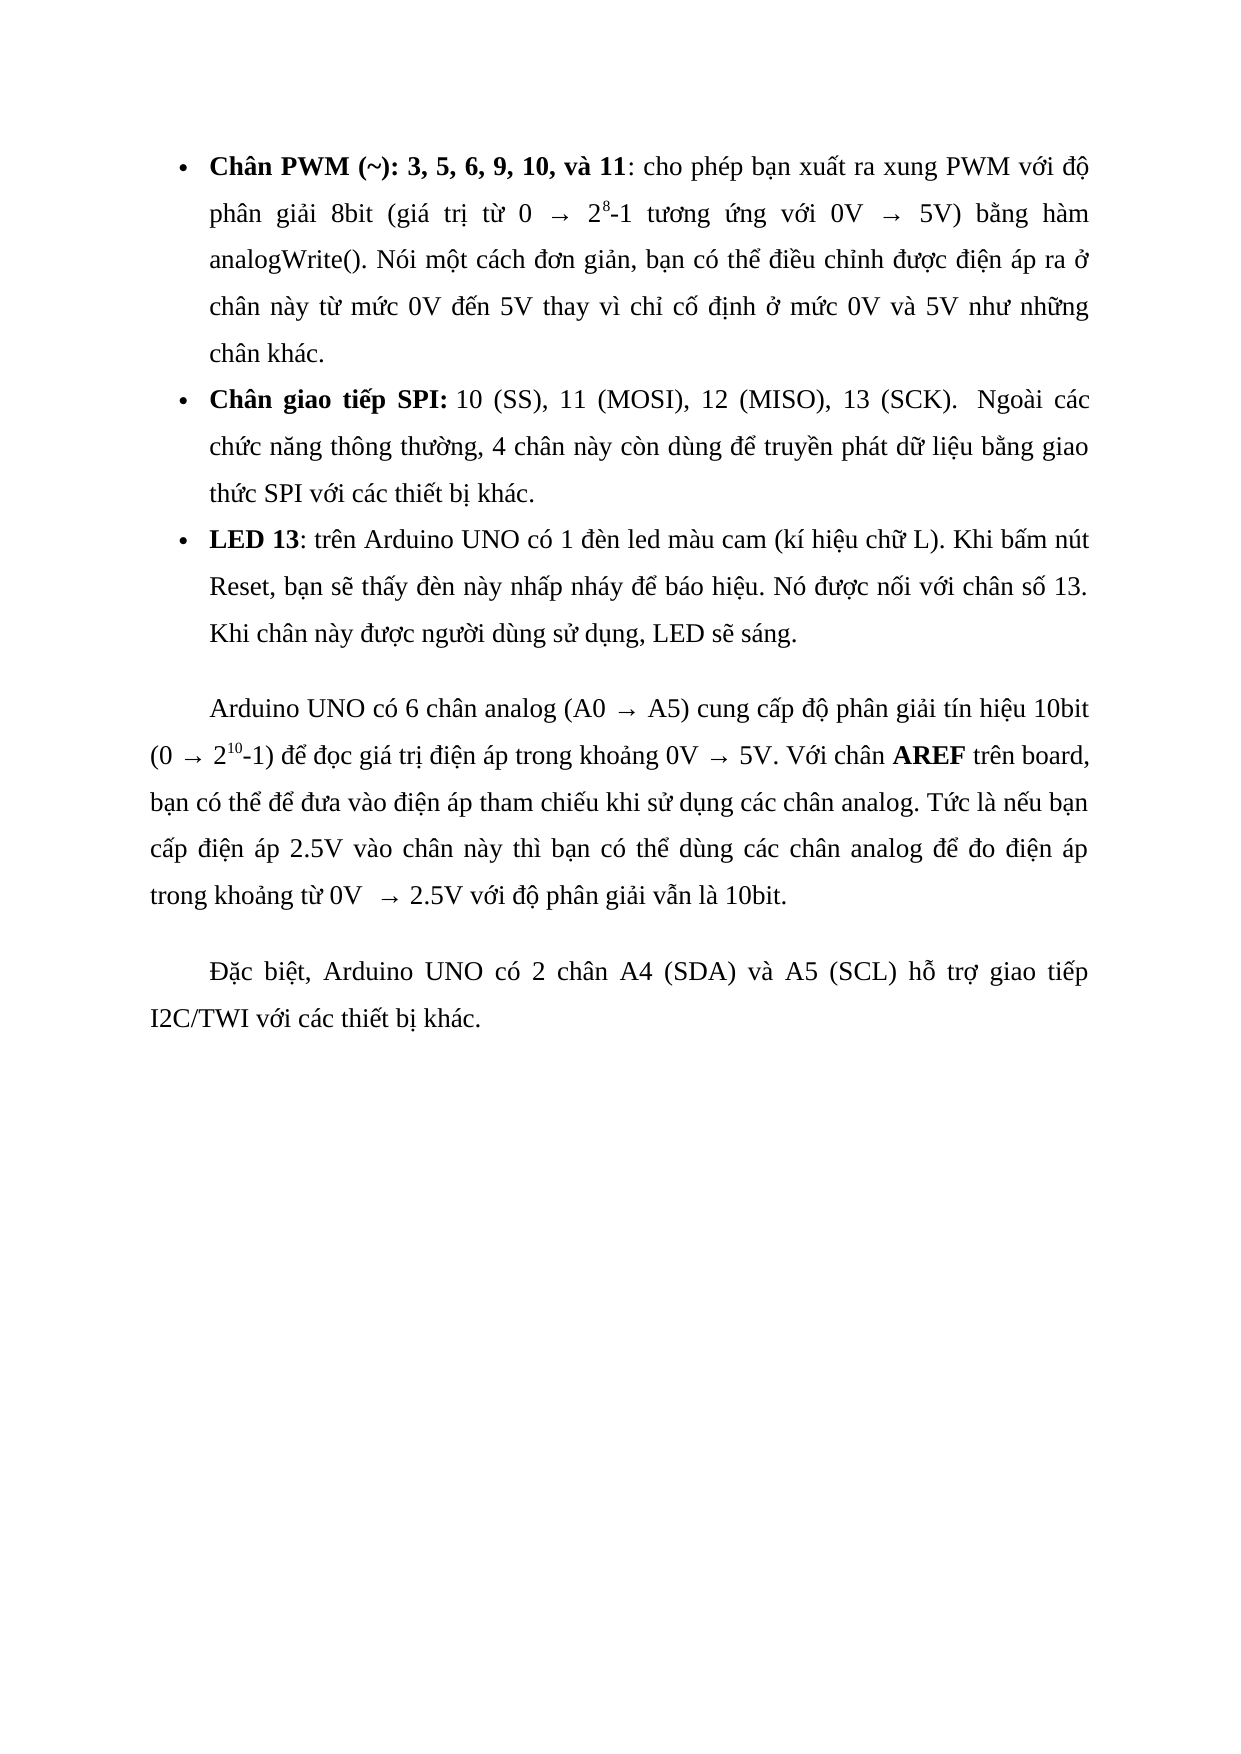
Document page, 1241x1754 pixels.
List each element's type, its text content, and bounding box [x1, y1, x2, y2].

list LED 13: trên Arduino UNO có 1 đèn led màu cam (kí hiệu chữ L). Khi bấm nút Reset, bạn sẽ thấy đèn này nhấp nháy để báo hiệu. Nó được nối với chân số 13. Khi chân này được người dùng sử dụng, LED sẽ sáng. [179, 523, 1090, 648]
list Chân PWM (~): 3, 5, 6, 9, 10, và 11: cho phép bạn xuất ra xung PWM với độ phân giải 8bit (giá trị từ 0 → 28-1 tương ứng với 0V → 5V) bằng hàm analogWrite(). Nói một cách đơn giản, bạn có thể điều chỉnh được điện áp ra ở chân này từ mức 0V đến 5V thay vì chỉ cố định ở mức 0V và 5V như những chân khác. [179, 150, 1090, 368]
text Đặc biệt, Arduino UNO có 2 chân A4 (SDA) và A5 (SCL) hỗ trợ giao tiếp I2C/TWI với các thiết bị khác. [150, 955, 1090, 1033]
text Arduino UNO có 6 chân analog (A0 → A5) cung cấp độ phân giải tín hiệu 10bit (0 → 210-1) để đọc giá trị điện áp trong khoảng 0V → 5V. Với chân AREF trên board, bạn có thể để đưa vào điện áp tham chiếu khi sử dụng các chân analog. Tức là nếu bạn cấp điện áp 2.5V vào chân này thì bạn có thể dùng các chân analog để đo điện áp trong khoảng từ 0V → 2.5V với độ phân giải vẫn là 10bit. [150, 692, 1090, 910]
list Chân giao tiếp SPI: 10 (SS), 11 (MOSI), 12 (MISO), 13 (SCK). Ngoài các chức năng thông thường, 4 chân này còn dùng để truyền phát dữ liệu bằng giao thức SPI với các thiết bị khác. [179, 383, 1090, 508]
